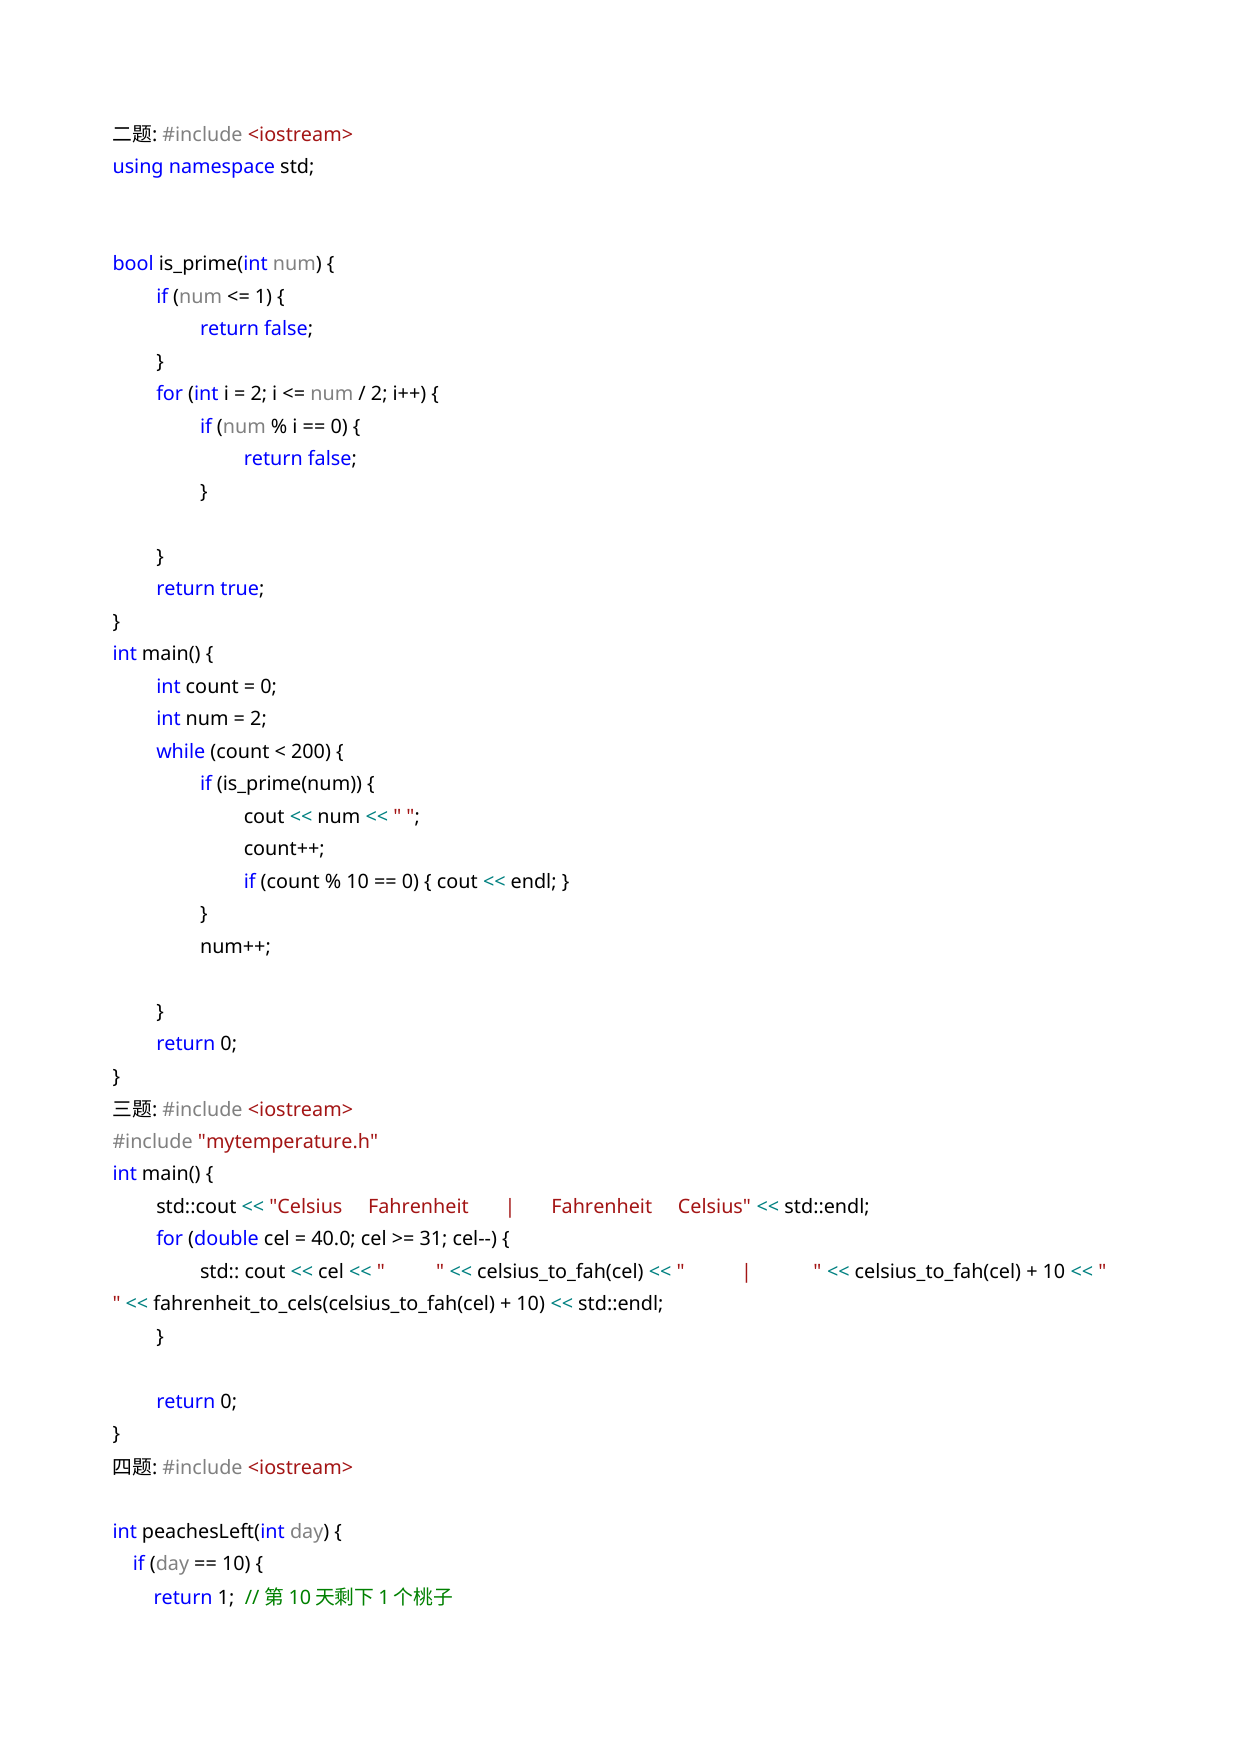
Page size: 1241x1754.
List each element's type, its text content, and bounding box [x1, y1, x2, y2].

text } [112, 1059, 1118, 1092]
text int main() { [112, 637, 1118, 669]
text } [112, 1319, 1118, 1352]
text bool is_prime(int num) { [112, 247, 1118, 279]
text } [112, 1417, 1118, 1449]
text int num = 2; [112, 702, 1118, 734]
text } [112, 344, 1118, 377]
text while (count < 200) { [112, 734, 1118, 767]
text int peachesLeft(int day) { [112, 1514, 1118, 1547]
text } [112, 994, 1118, 1027]
text } [112, 539, 1118, 572]
text 三题: #include <iostream> [112, 1092, 1118, 1124]
text return true; [112, 572, 1118, 604]
text 二题: #include <iostream> [112, 117, 1118, 149]
text std::cout << "Celsius Fahrenheit | Fahrenheit Celsius" << std::endl; [112, 1189, 1118, 1222]
text } [112, 897, 1118, 929]
text if (day == 10) { [112, 1547, 1118, 1579]
text cout << num << " "; [112, 799, 1118, 832]
text for (double cel = 40.0; cel >= 31; cel--) { [112, 1222, 1118, 1254]
text using namespace std; [112, 149, 1118, 182]
text return false; [112, 312, 1118, 344]
text int count = 0; [112, 669, 1118, 702]
text } [112, 474, 1118, 507]
text std:: cout << cel << " " << celsius_to_fah(cel) << " | " << celsius_to_fah(cel) + 10 << " " << fahrenheit_to_cels(celsius_to_fah(cel) + 10) << std::endl; [112, 1254, 1118, 1319]
text return false; [112, 442, 1118, 474]
text 四题: #include <iostream> [112, 1449, 1118, 1482]
text for (int i = 2; i <= num / 2; i++) { [112, 377, 1118, 409]
text if (num <= 1) { [112, 279, 1118, 312]
text int main() { [112, 1157, 1118, 1189]
text return 0; [112, 1027, 1118, 1059]
text return 1; // 第10天剩下1个桃子 [112, 1579, 1118, 1612]
text if (is_prime(num)) { [112, 767, 1118, 799]
text return 0; [112, 1384, 1118, 1417]
text count++; [112, 832, 1118, 864]
text } [112, 604, 1118, 637]
text if (count % 10 == 0) { cout << endl; } [112, 864, 1118, 897]
text num++; [112, 929, 1118, 962]
text #include "mytemperature.h" [112, 1124, 1118, 1157]
text if (num % i == 0) { [112, 409, 1118, 442]
